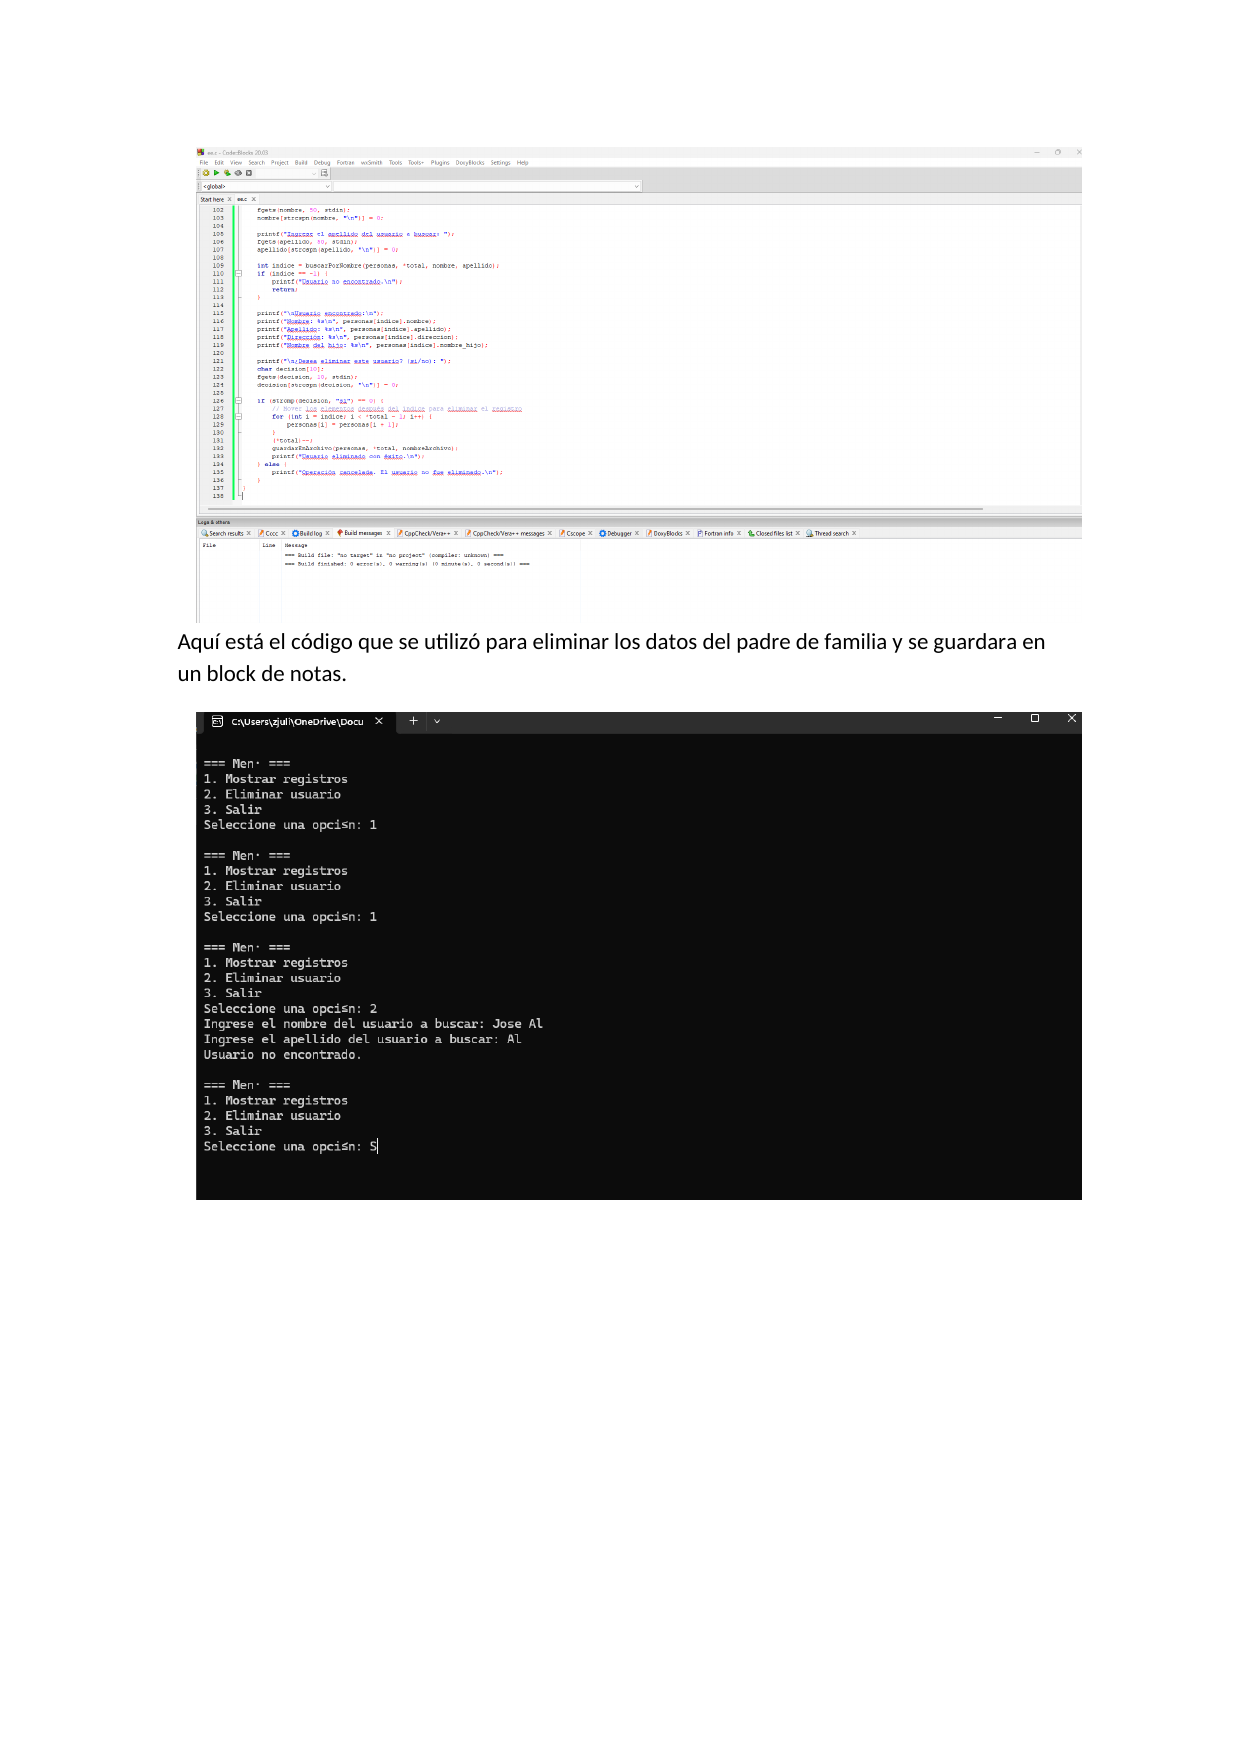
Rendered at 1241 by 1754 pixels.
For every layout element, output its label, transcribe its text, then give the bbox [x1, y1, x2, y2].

text Aquí está el código que se utilizó para eliminar los datos del padre de familia y se guardara en un block de notas. [177, 148, 1063, 687]
